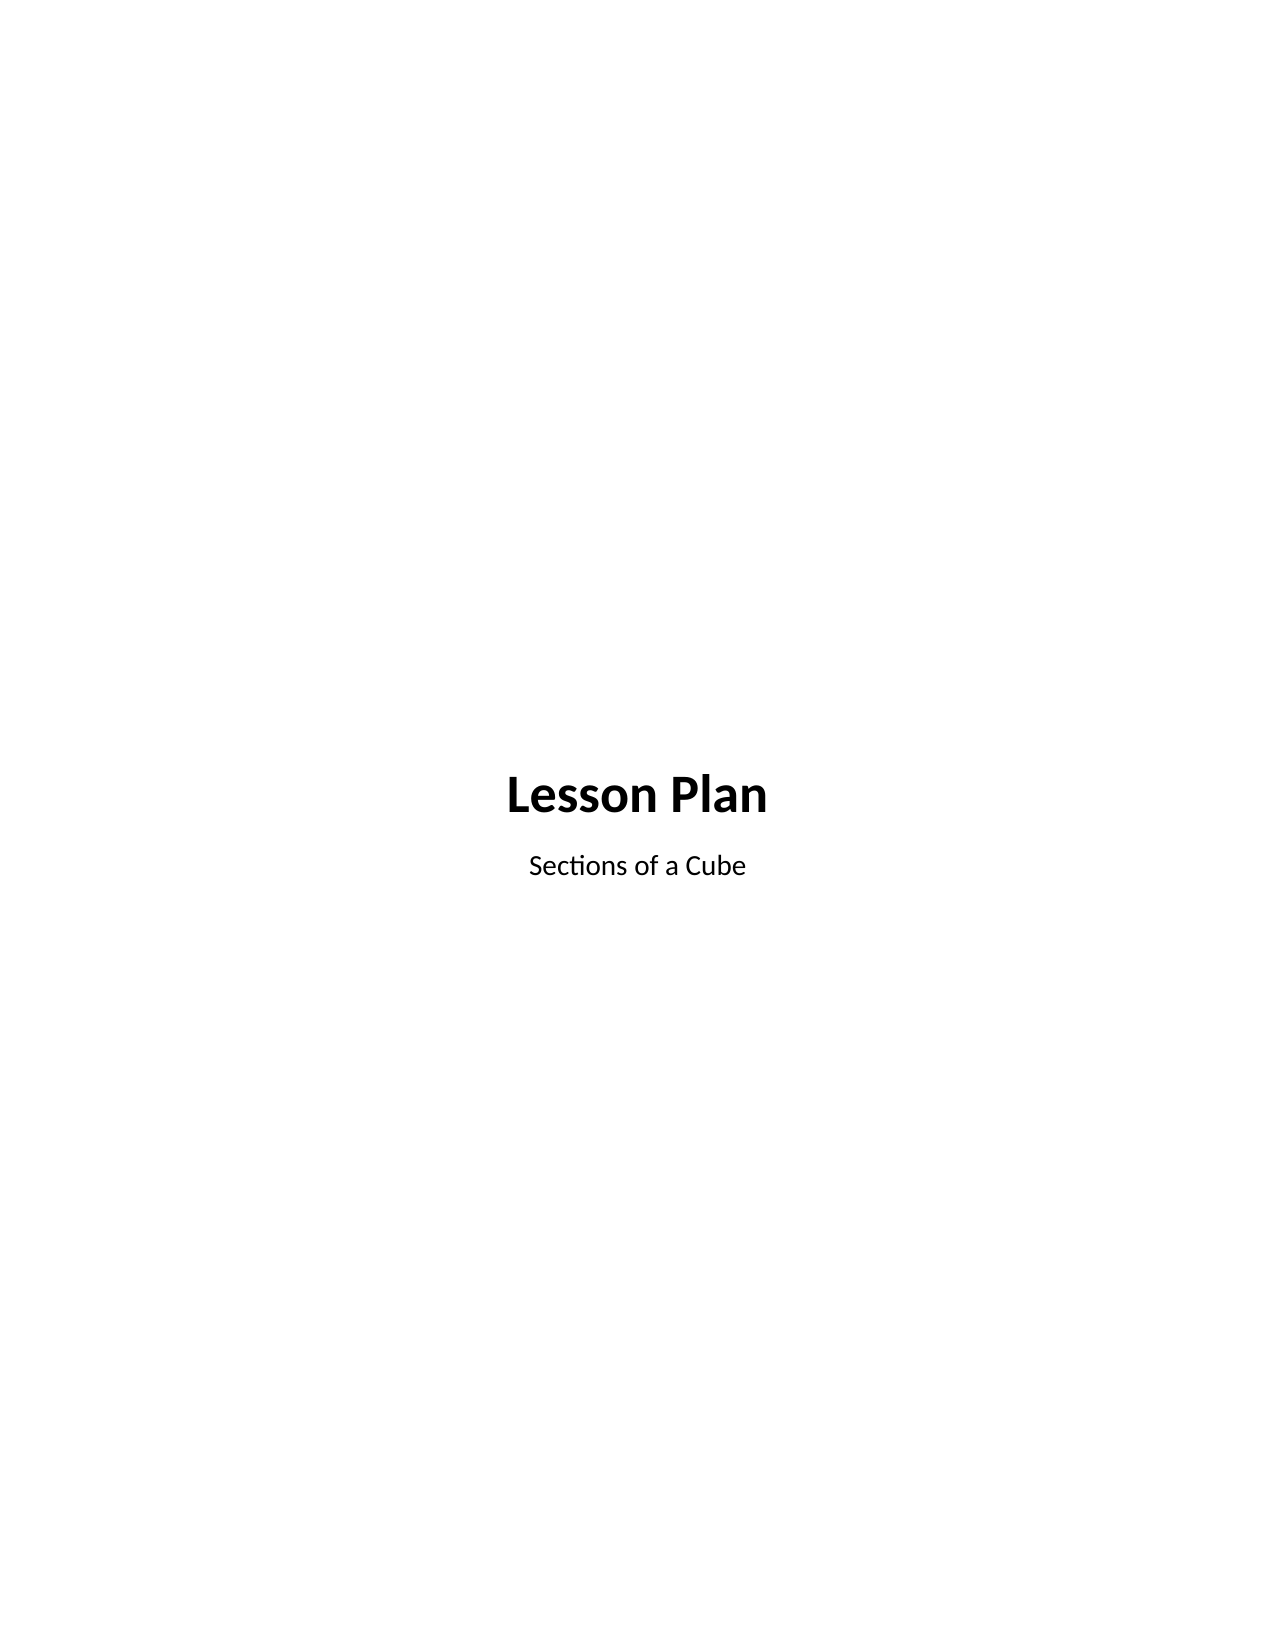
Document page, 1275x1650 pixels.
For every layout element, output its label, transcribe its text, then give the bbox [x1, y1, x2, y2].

text Sections of a Cube [150, 847, 1125, 883]
text Lesson Plan [150, 759, 1125, 826]
